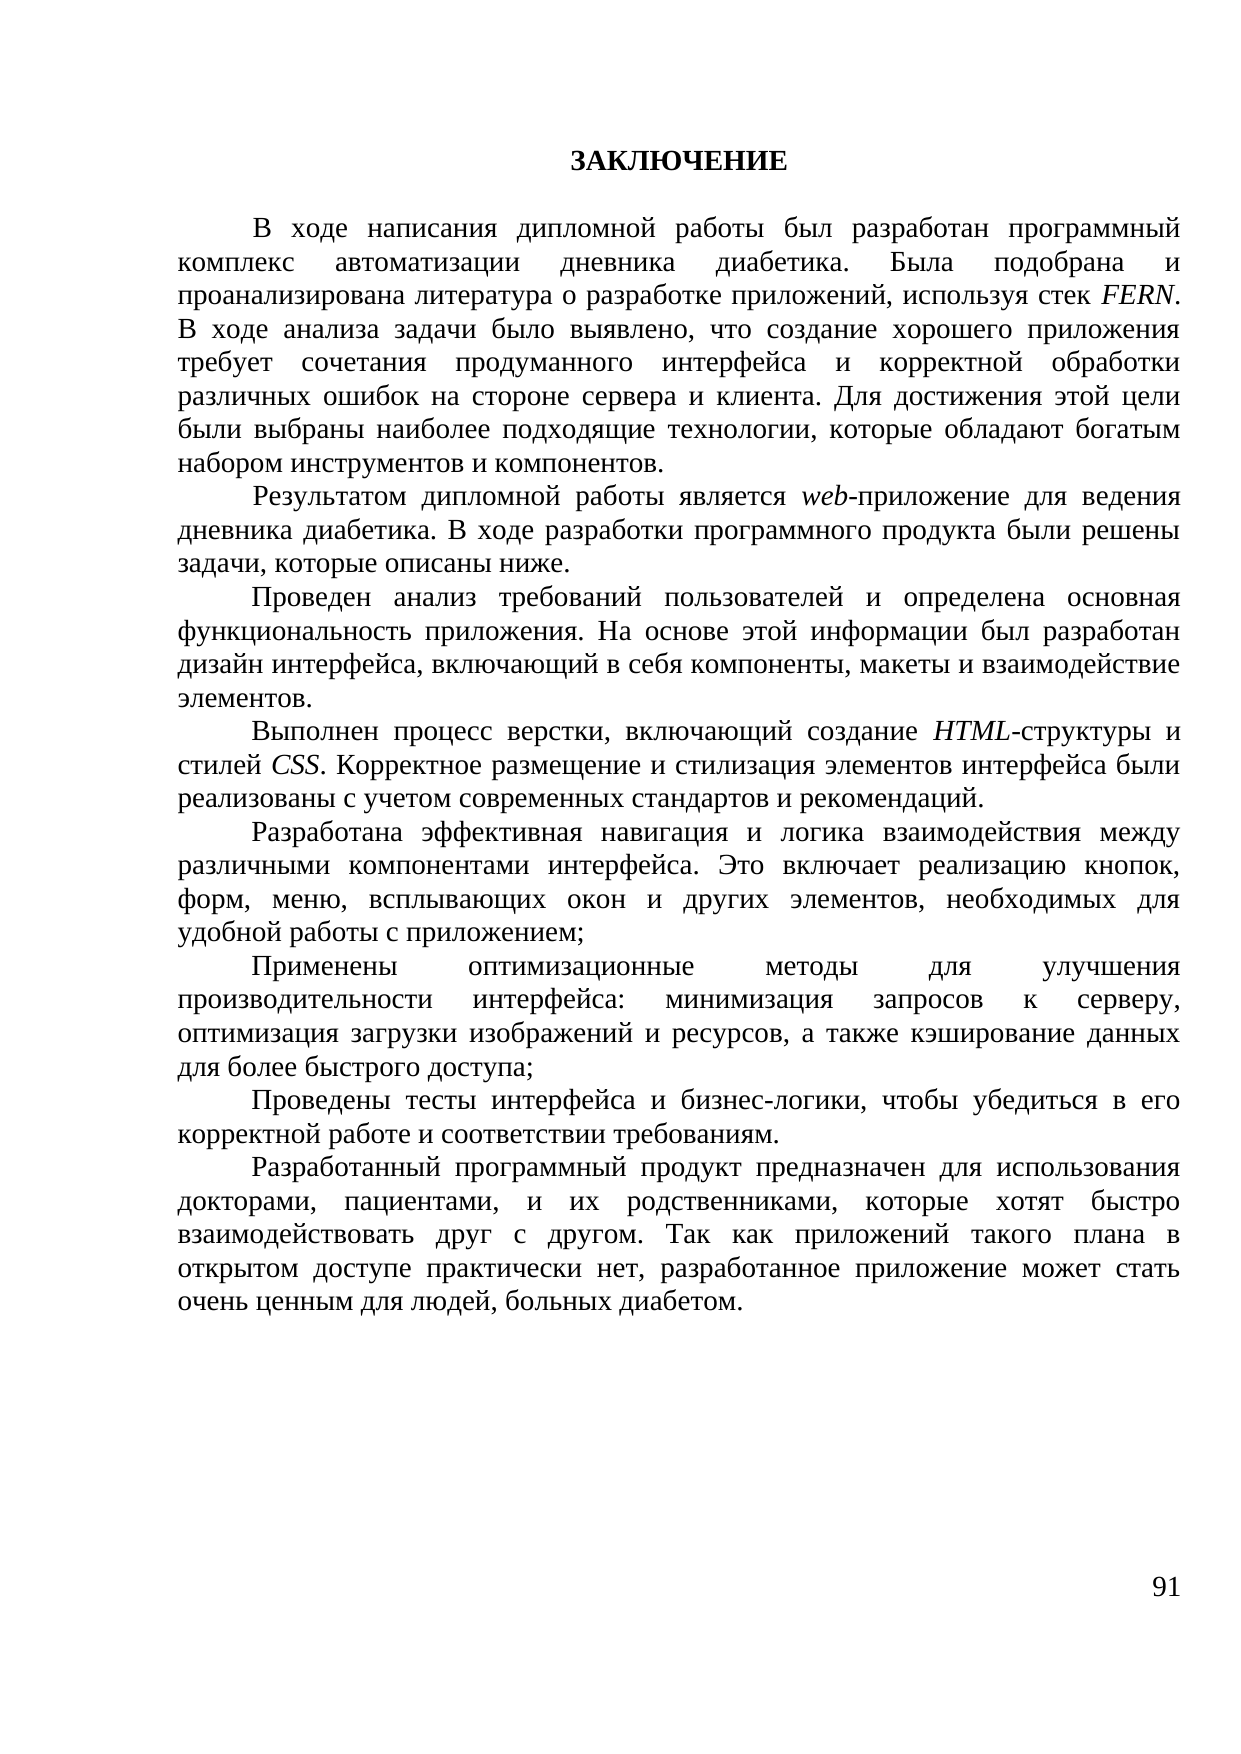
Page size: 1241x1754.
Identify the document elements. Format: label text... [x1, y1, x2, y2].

list Разработана эффективная навигация и логика взаимодействия между различными компонентами интерфейса. Это включает реализацию кнопок, форм, меню, всплывающих окон и других элементов, необходимых для удобной работы с приложением; [177, 814, 1181, 948]
text Результатом дипломной работы является web-приложение для ведения дневника диабетика. В ходе разработки программного продукта были решены задачи, которые описаны ниже. [177, 478, 1181, 579]
text Разработанный программный продукт предназначен для использования докторами, пациентами, и их родственниками, которые хотят быстро взаимодействовать друг с другом. Так как приложений такого плана в открытом доступе практически нет, разработанное приложение может стать очень ценным для людей, больных диабетом. [177, 1149, 1181, 1317]
list Проведен анализ требований пользователей и определена основная функциональность приложения. На основе этой информации был разработан дизайн интерфейса, включающий в себя компоненты, макеты и взаимодействие элементов. [177, 579, 1181, 713]
subtitle ЗАКЛЮЧЕНИЕ [177, 143, 1181, 177]
text В ходе написания дипломной работы был разработан программный комплекс автоматизации дневника диабетика. Была подобрана и проанализирована литература о разработке приложений, используя стек FERN. В ходе анализа задачи было выявлено, что создание хорошего приложения требует сочетания продуманного интерфейса и корректной обработки различных ошибок на стороне сервера и клиента. Для достижения этой цели были выбраны наиболее подходящие технологии, которые обладают богатым набором инструментов и компонентов. [177, 210, 1181, 478]
list Проведены тесты интерфейса и бизнес-логики, чтобы убедиться в его корректной работе и соответствии требованиям. [177, 1082, 1181, 1149]
list Выполнен процесс верстки, включающий создание HTML-структуры и стилей CSS. Корректное размещение и стилизация элементов интерфейса были реализованы с учетом современных стандартов и рекомендаций. [177, 713, 1181, 814]
list Применены оптимизационные методы для улучшения производительности интерфейса: минимизация запросов к серверу, оптимизация загрузки изображений и ресурсов, а также кэширование данных для более быстрого доступа; [177, 948, 1181, 1082]
